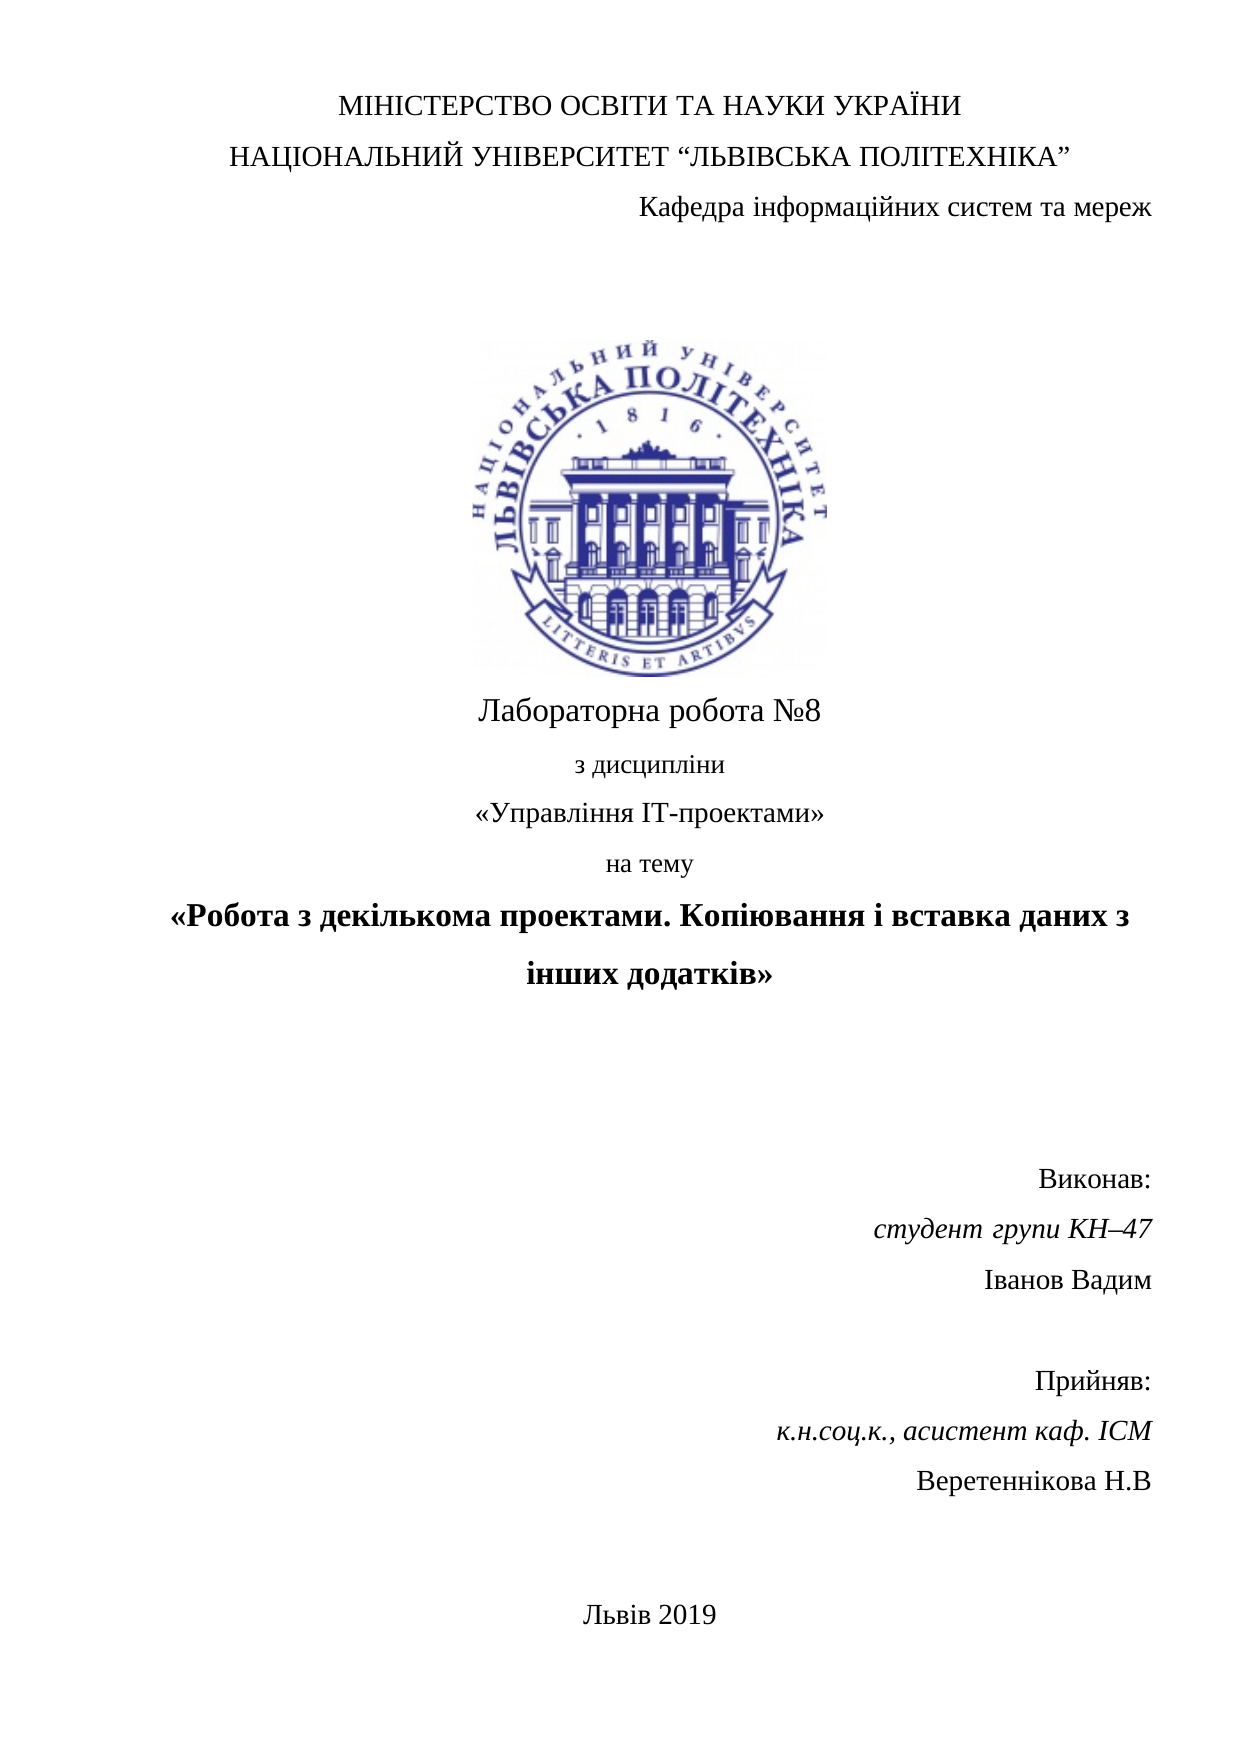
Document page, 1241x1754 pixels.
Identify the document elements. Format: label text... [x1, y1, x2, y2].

text «Робота з декількома проектами. Копіювання і вставка даних з інших додатків» [148, 895, 1152, 991]
text Львів 2019 [148, 1597, 1152, 1631]
text Веретеннікова Н.В [148, 1463, 1152, 1497]
picture [472, 340, 827, 677]
text студент групи КН–47 [148, 1212, 1152, 1245]
text Кафедра інформаційних систем та мереж [148, 189, 1152, 223]
text «Управління ІТ-проектами» на тему [148, 795, 1152, 879]
text Виконав: [148, 1161, 1152, 1195]
text МІНІСТЕРСТВО ОСВІТИ ТА НАУКИ УКРАЇНИ [148, 88, 1152, 122]
text НАЦІОНАЛЬНИЙ УНІВЕРСИТЕТ “ЛЬВІВСЬКА ПОЛІТЕХНІКА” [148, 139, 1152, 172]
text Іванов Вадим [148, 1262, 1152, 1296]
text Лабораторна робота №8 [148, 691, 1152, 729]
text Прийняв: [148, 1363, 1152, 1396]
text з дисципліни [148, 748, 1152, 779]
text к.н.соц.к., асистент каф. ІСМ [148, 1413, 1152, 1446]
